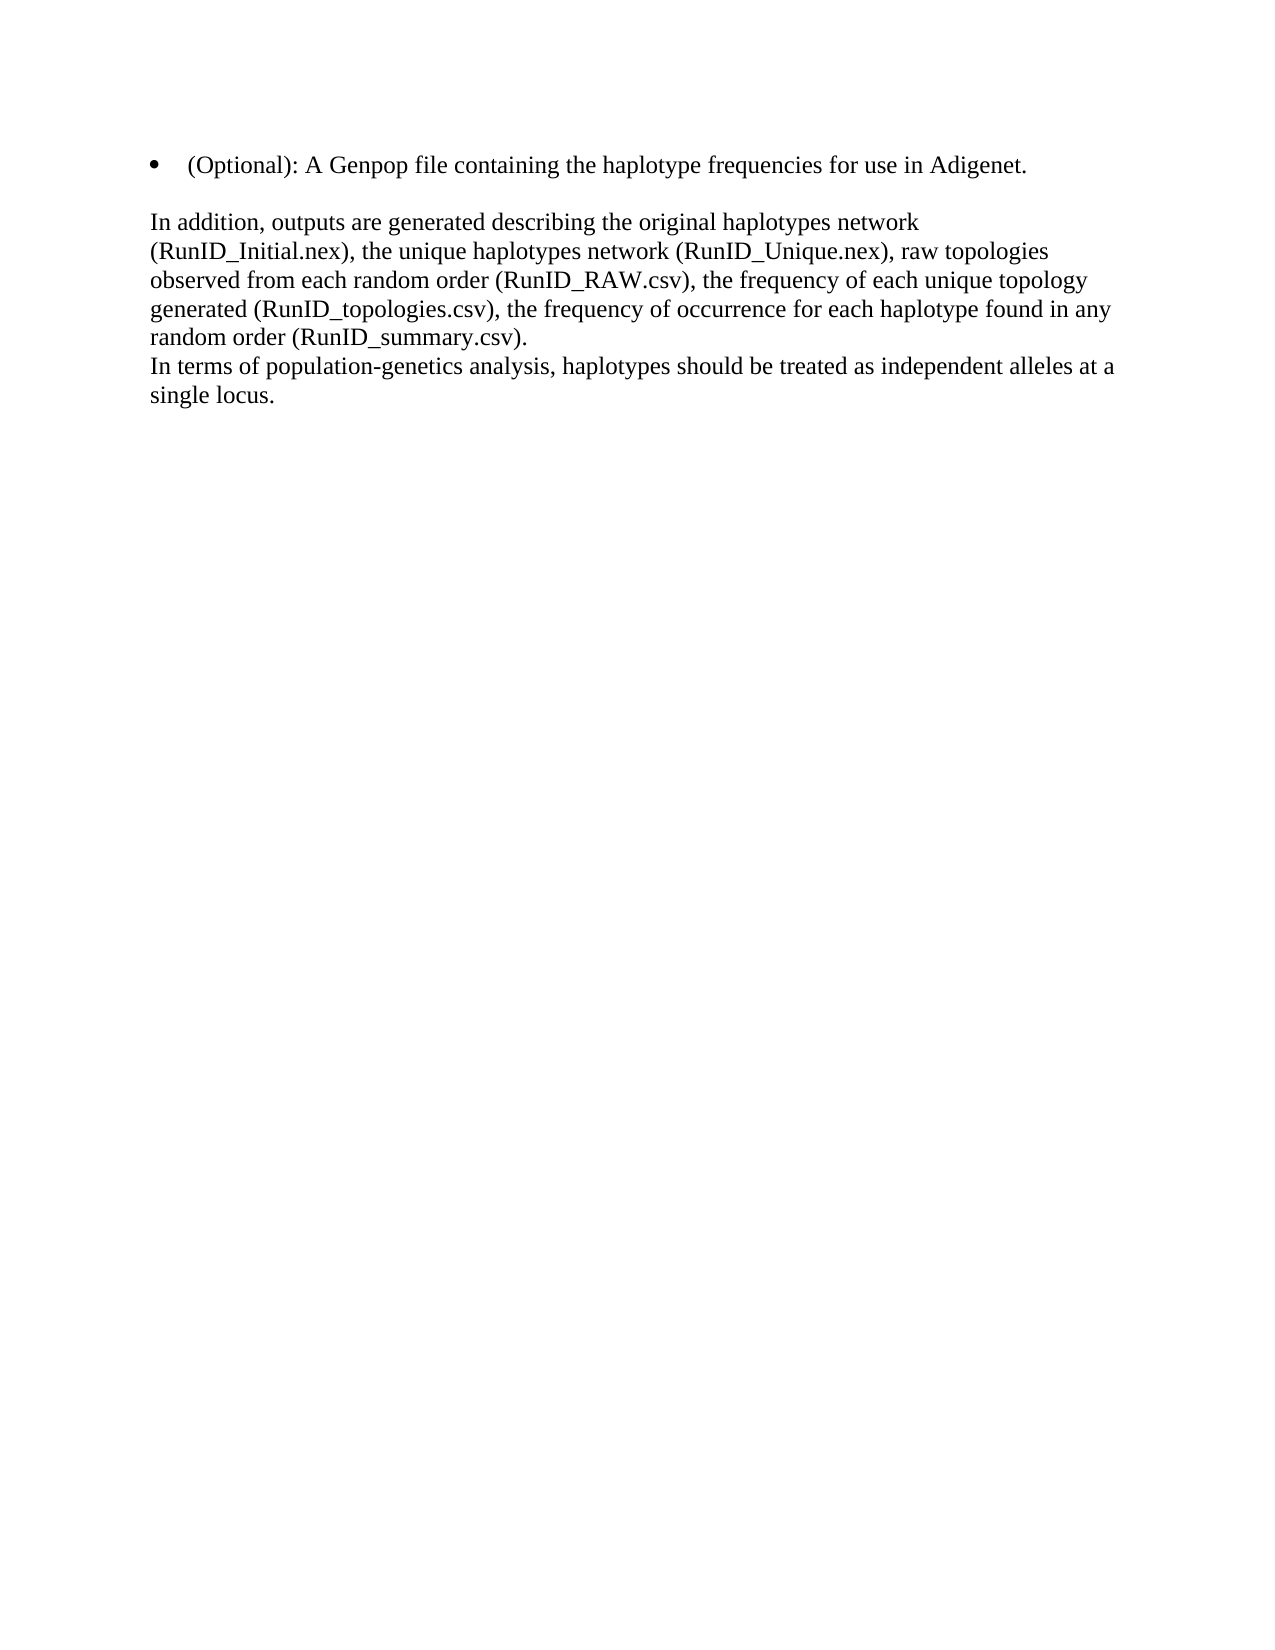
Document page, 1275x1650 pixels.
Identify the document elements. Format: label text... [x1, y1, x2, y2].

list (Optional): A Genpop file containing the haplotype frequencies for use in Adigenet. [150, 150, 1125, 179]
text In addition, outputs are generated describing the original haplotypes network (RunID_Initial.nex), the unique haplotypes network (RunID_Unique.nex), raw topologies observed from each random order (RunID_RAW.csv), the frequency of each unique topology generated (RunID_topologies.csv), the frequency of occurrence for each haplotype found in any random order (RunID_summary.csv). [150, 207, 1125, 351]
text In terms of population-genetics analysis, haplotypes should be treated as independent alleles at a single locus. [150, 351, 1125, 409]
